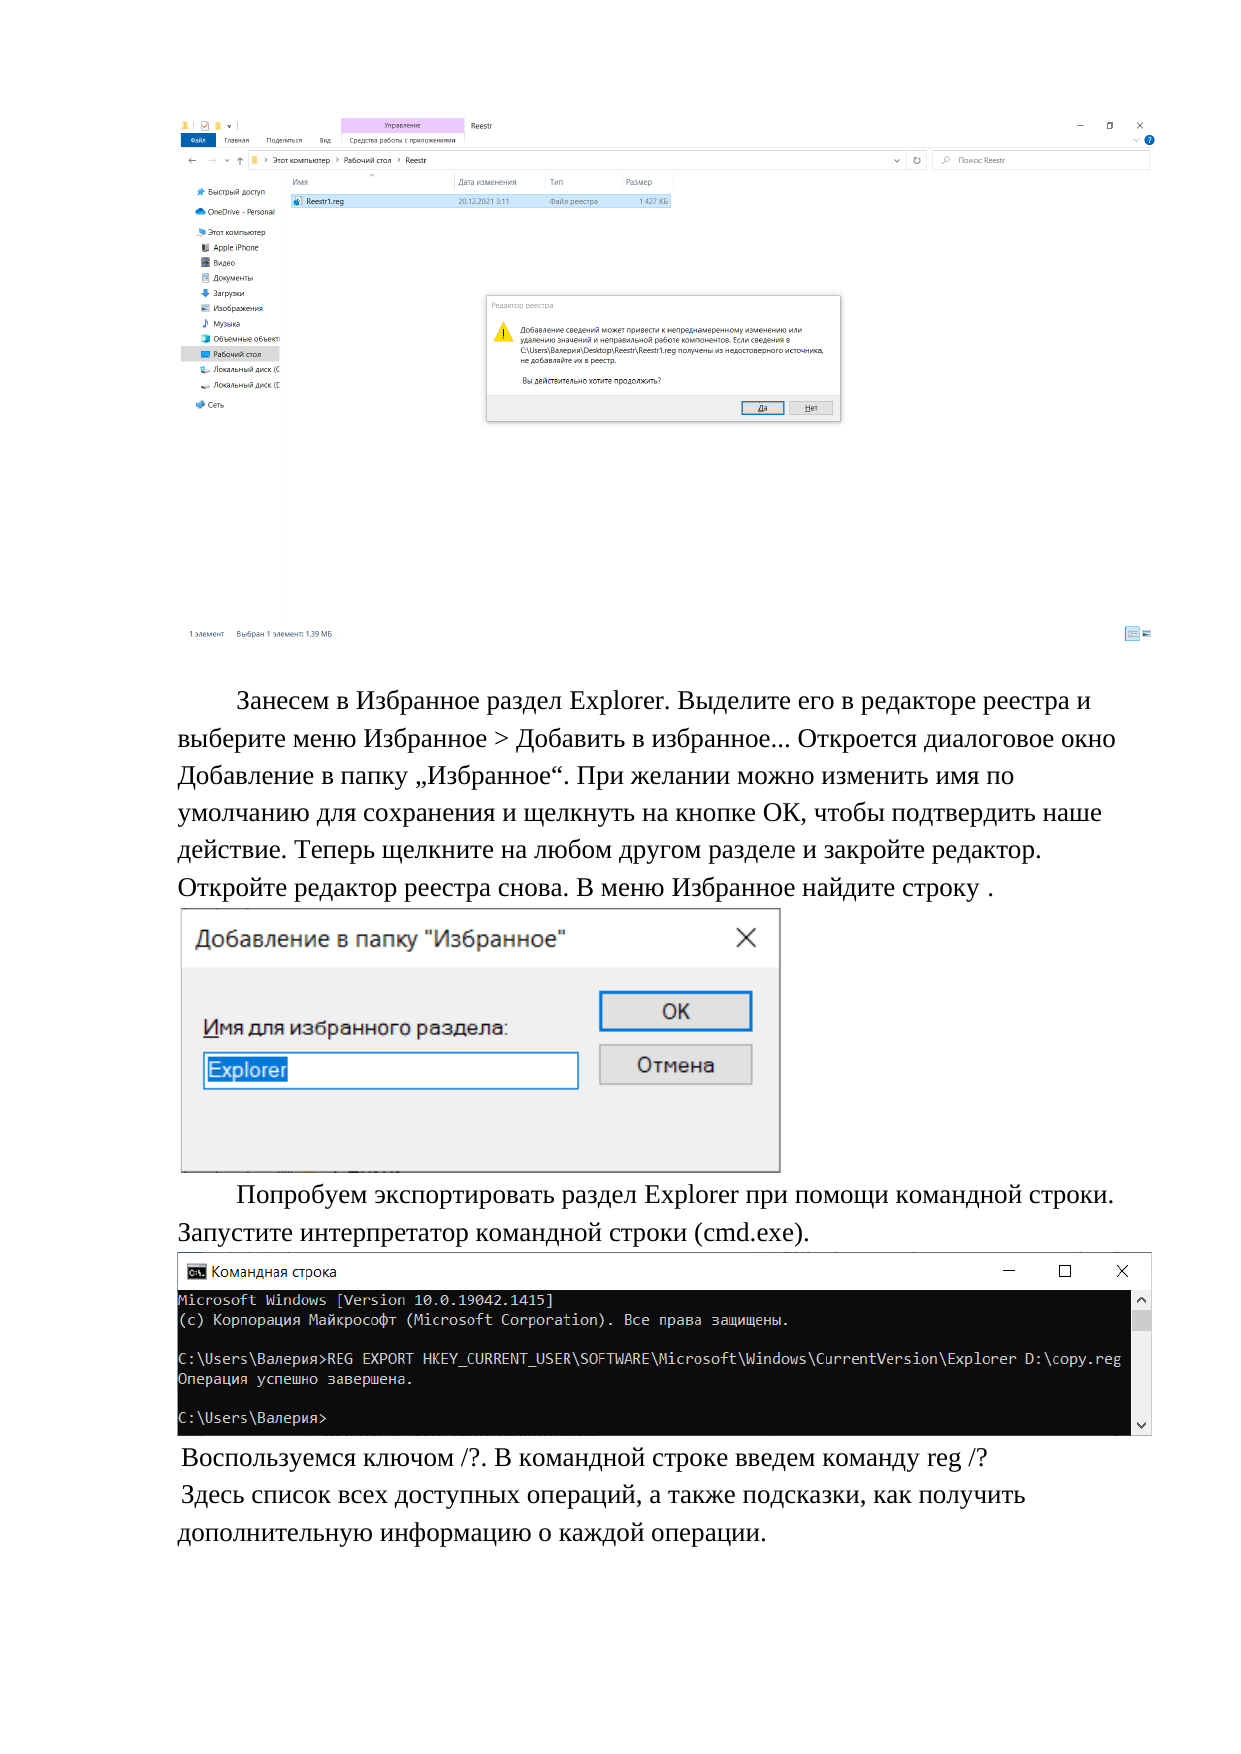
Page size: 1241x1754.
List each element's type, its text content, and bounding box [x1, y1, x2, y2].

picture [177, 1252, 1152, 1436]
text Здесь список всех доступных операций, а также подсказки, как получить дополнительную информацию о каждой операции. [177, 1479, 1152, 1547]
text Попробуем экспортировать раздел Explorer при помощи командной строки. Запустите интерпретатор командной строки (cmd.exe). [177, 1178, 1152, 1247]
text Воспользуемcя ключом /?. В командной строке введем команду reg /? [177, 1441, 1152, 1472]
picture [180, 908, 781, 1173]
text Занесем в Избранное раздел Explorer. Выделите его в редакторе реестра и выберите меню Избранное > Добавить в избранное... Откроется диалоговое окно Добавление в папку „Избранное“. При желании можно изменить имя по умолчанию для сохранения и щелкнуть на кнопке ОК, чтобы подтвердить наше действие. Теперь щелкните на любом другом разделе и закройте редактор. Откройте редактор реестра снова. В меню Избранное найдите строку . [177, 684, 1152, 902]
picture [180, 118, 1156, 641]
